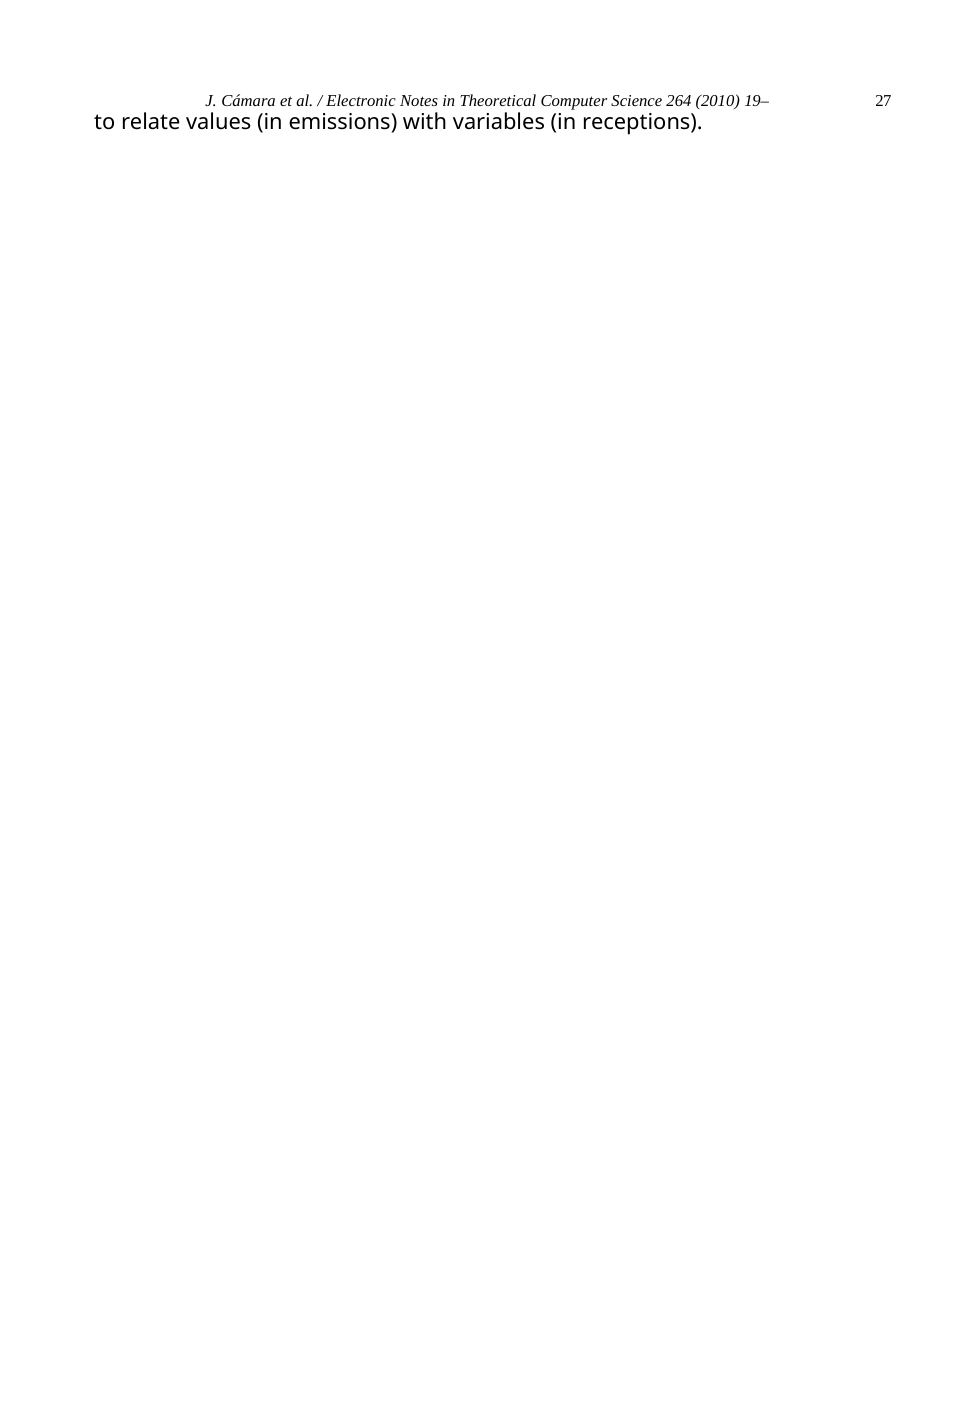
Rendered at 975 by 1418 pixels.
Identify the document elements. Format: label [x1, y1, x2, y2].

text [94, 108, 893, 135]
